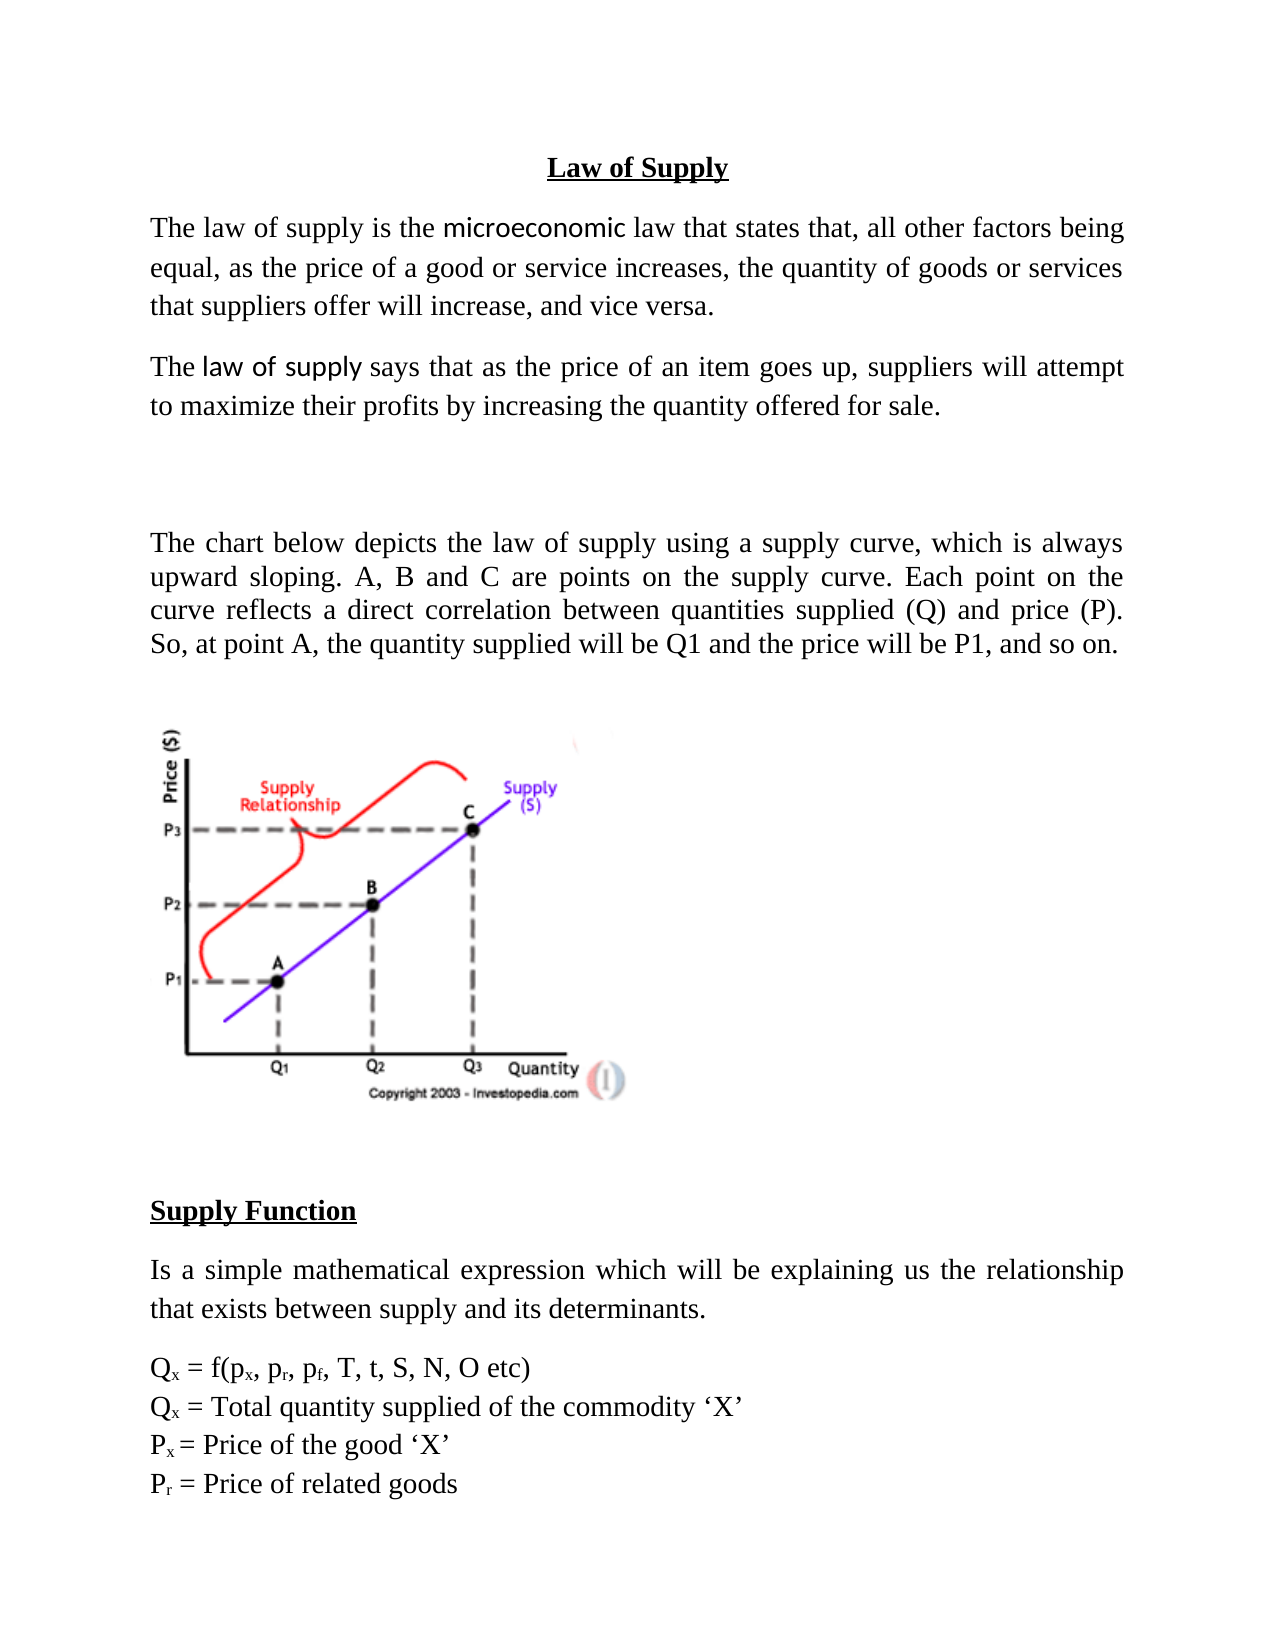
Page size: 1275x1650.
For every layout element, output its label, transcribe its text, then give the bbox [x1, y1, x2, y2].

text Law of Supply [150, 150, 1125, 183]
text Qx = f(px, pr, pf, T, t, S, N, O etc) [150, 1350, 1125, 1384]
text The law of supply says that as the price of an item goes up, suppliers will attempt to maximize their profits by increasing the quantity offered for sale. [150, 348, 1125, 422]
text The law of supply is the microeconomic law that states that, all other factors being equal, as the price of a good or service increases, the quantity of goods or services that suppliers offer will increase, and vice versa. [150, 209, 1125, 322]
text Pr = Price of related goods [150, 1466, 1125, 1499]
picture [150, 723, 630, 1109]
text Is a simple mathematical expression which will be explaining us the relationship that exists between supply and its determinants. [150, 1252, 1125, 1324]
text The chart below depicts the law of supply using a supply curve, which is always upward sloping. A, B and C are points on the supply curve. Each point on the curve reflects a direct correlation between quantities supplied (Q) and price (P). So, at point A, the quantity supplied will be Q1 and the price will be P1, and so on. [150, 525, 1125, 659]
text Qx = Total quantity supplied of the commodity ‘X’ [150, 1389, 1125, 1422]
text Supply Function [150, 1193, 1125, 1227]
text Px = Price of the good ‘X’ [150, 1427, 1125, 1461]
